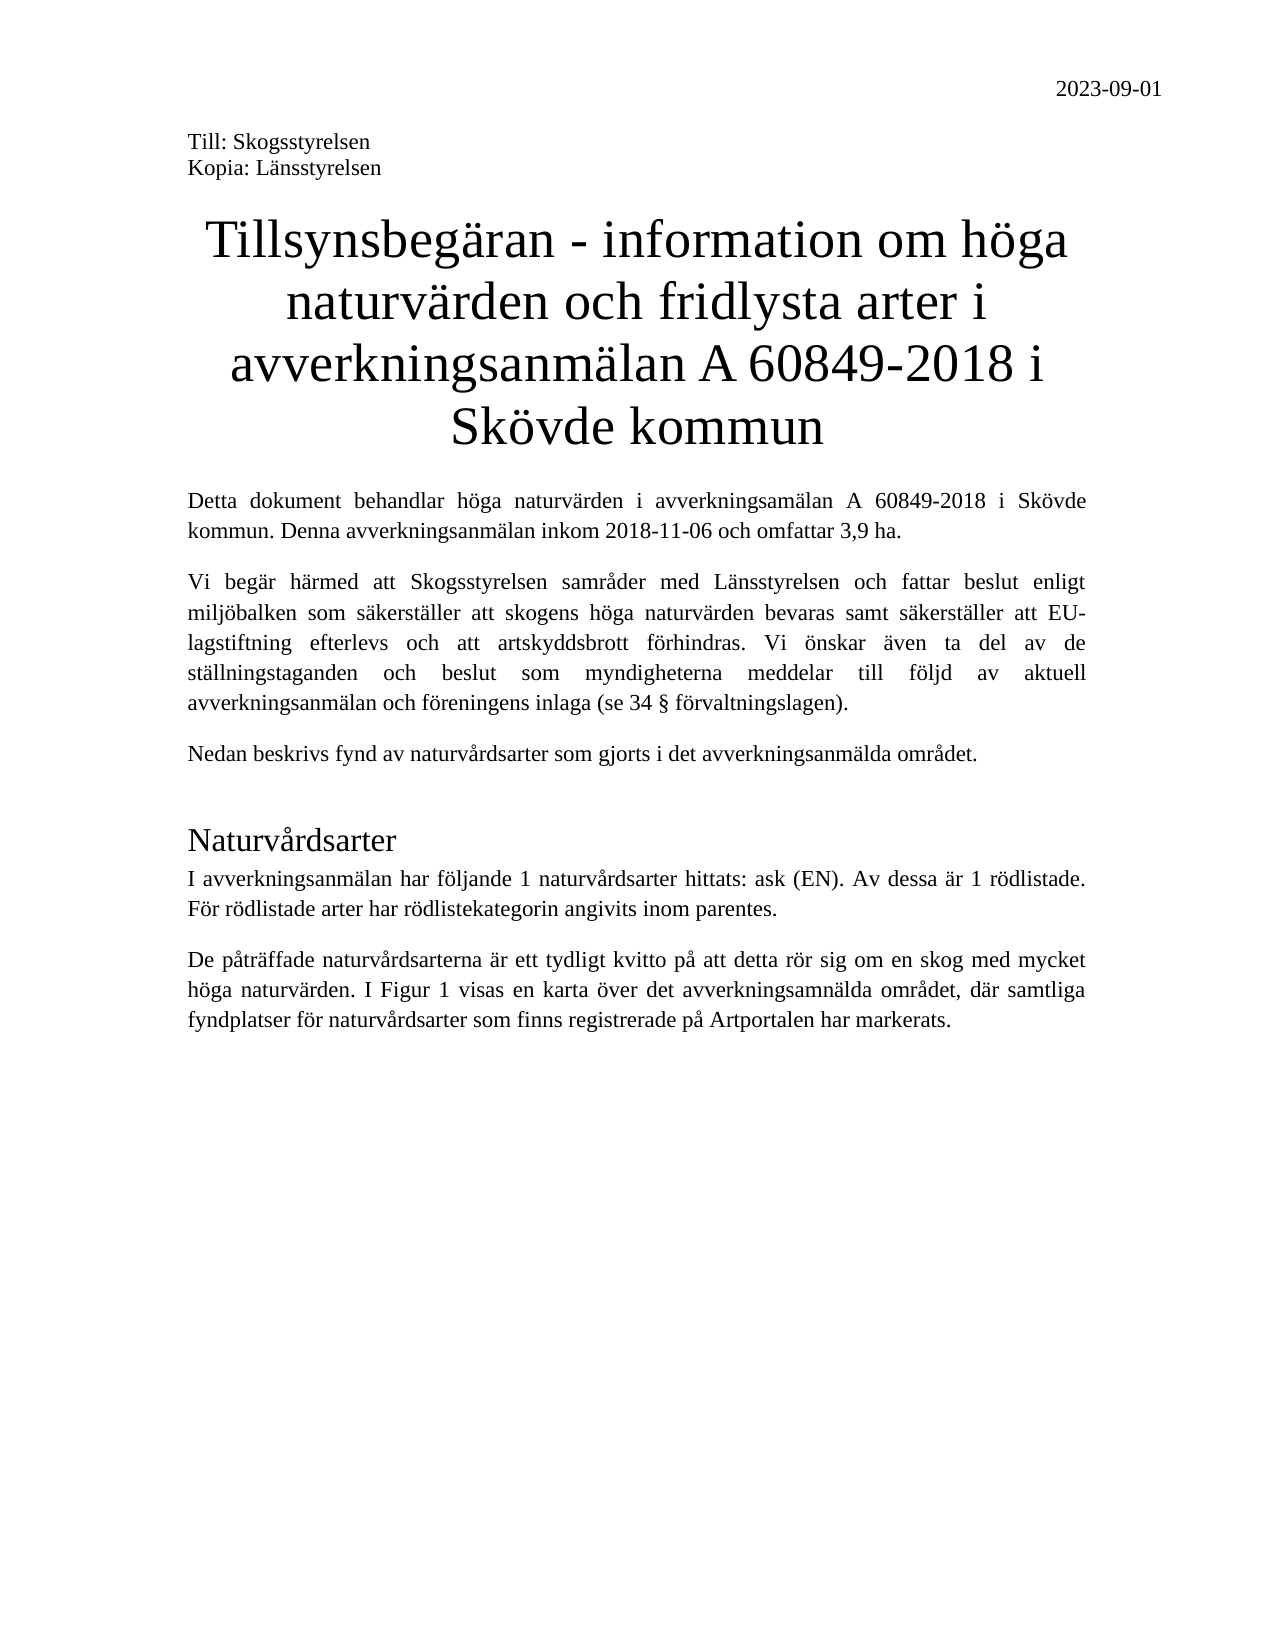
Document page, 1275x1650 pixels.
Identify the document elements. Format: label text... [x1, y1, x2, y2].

text Vi begär härmed att Skogsstyrelsen samråder med Länsstyrelsen och fattar beslut enligt miljöbalken som säkerställer att skogens höga naturvärden bevaras samt säkerställer att EU-lagstiftning efterlevs och att artskyddsbrott förhindras. Vi önskar även ta del av de ställningstaganden och beslut som myndigheterna meddelar till följd av aktuell avverkningsanmälan och föreningens inlaga (se 34 § förvaltningslagen). [187, 568, 1087, 716]
text De påträffade naturvårdsarterna är ett tydligt kvitto på att detta rör sig om en skog med mycket höga naturvärden. I Figur 1 visas en karta över det avverkningsamnälda området, där samtliga fyndplatser för naturvårdsarter som finns registrerade på Artportalen har markerats. [187, 946, 1087, 1033]
subtitle Naturvårdsarter [187, 821, 1087, 859]
title Tillsynsbegäran - information om höga naturvärden och fridlysta arter i avverkningsanmälan A 60849-2018 i Skövde kommun [187, 207, 1087, 456]
text Nedan beskrivs fynd av naturvårdsarter som gjorts i det avverkningsanmälda området. [187, 740, 1087, 767]
text Detta dokument behandlar höga naturvärden i avverkningsamälan A 60849-2018 i Skövde kommun. Denna avverkningsanmälan inkom 2018-11-06 och omfattar 3,9 ha. [187, 487, 1087, 544]
text I avverkningsanmälan har följande 1 naturvårdsarter hittats: ask (EN). Av dessa är 1 rödlistade. För rödlistade arter har rödlistekategorin angivits inom parentes. [187, 864, 1087, 921]
